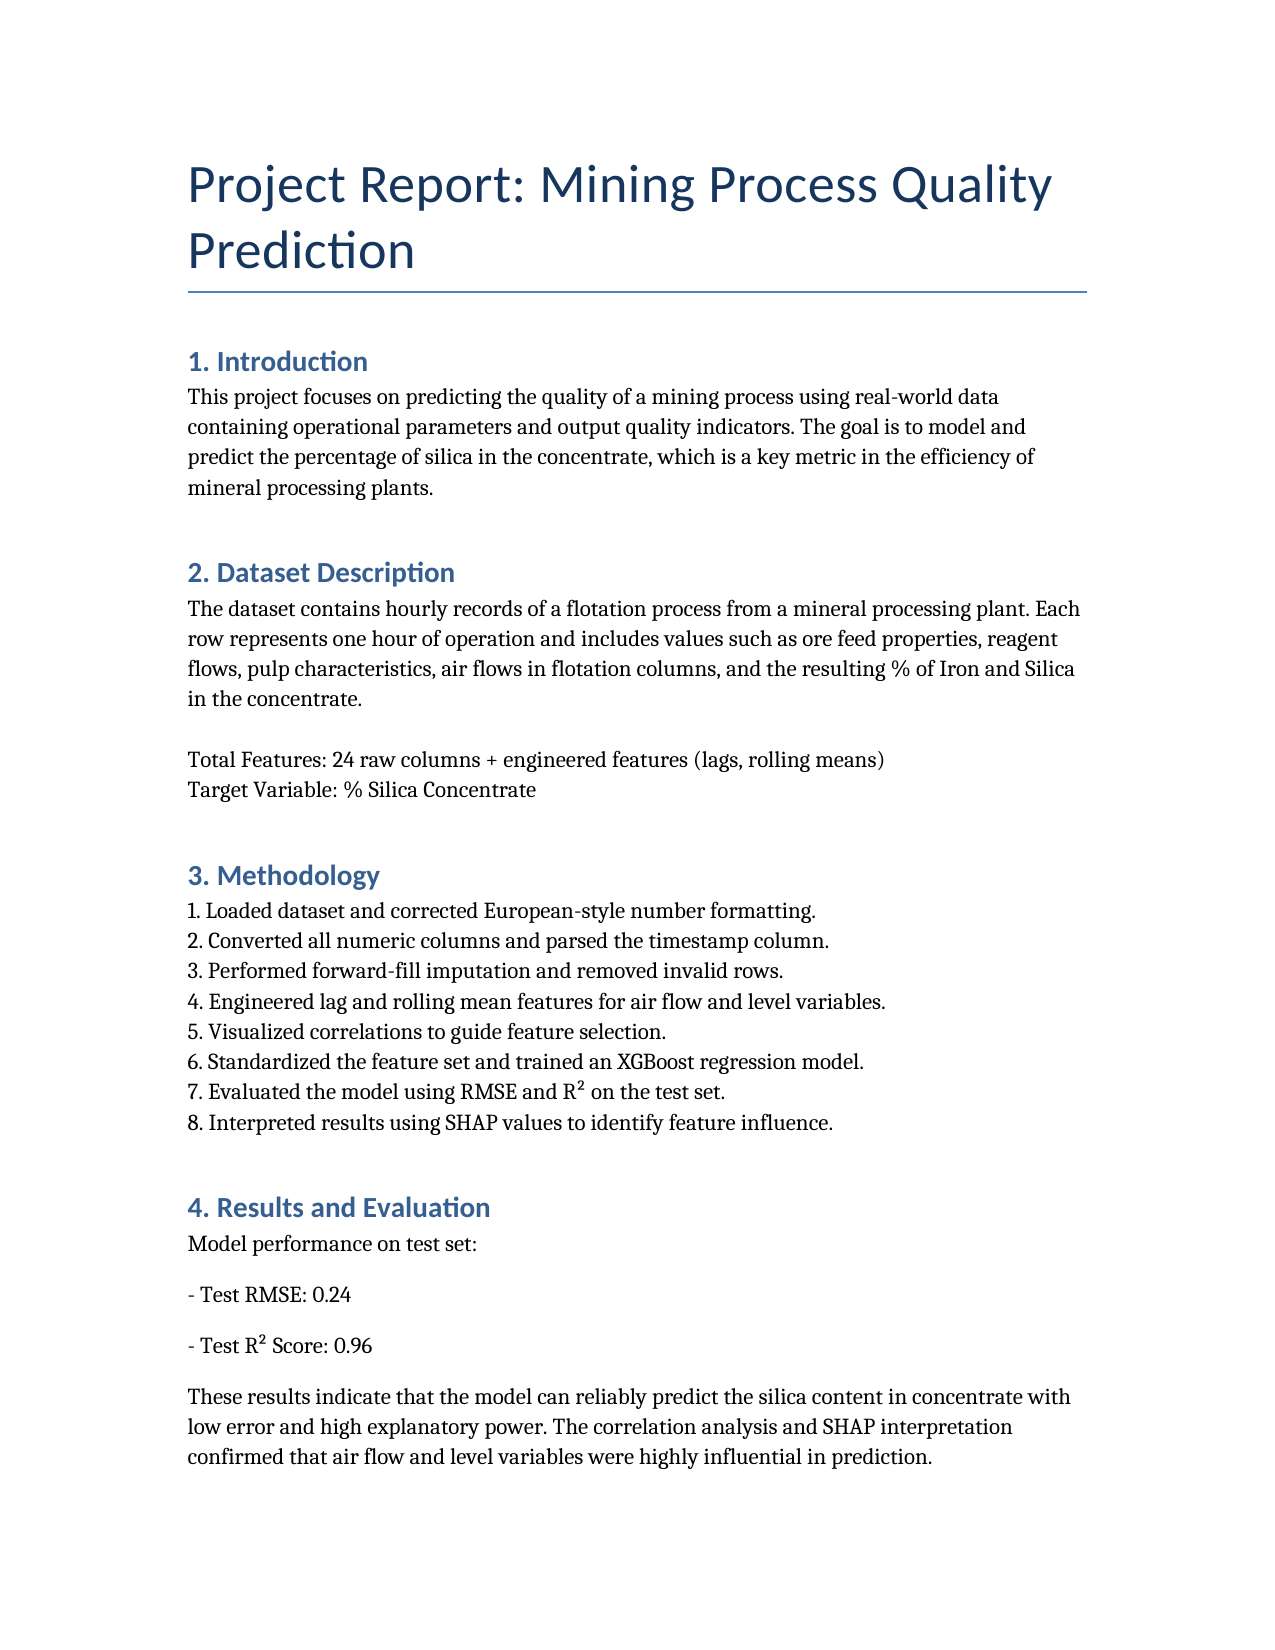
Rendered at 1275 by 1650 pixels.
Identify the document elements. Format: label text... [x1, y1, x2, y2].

subtitle 2. Dataset Description [187, 554, 1087, 590]
text This project focuses on predicting the quality of a mining process using real-world data containing operational parameters and output quality indicators. The goal is to model and predict the percentage of silica in the concentrate, which is a key metric in the efficiency of mineral processing plants. [187, 384, 1087, 501]
subtitle 4. Results and Evaluation [187, 1189, 1087, 1225]
subtitle 3. Methodology [187, 857, 1087, 892]
text 1. Loaded dataset and corrected European-style number formatting. 2. Converted all numeric columns and parsed the timestamp column. 3. Performed forward-fill imputation and removed invalid rows. 4. Engineered lag and rolling mean features for air flow and level variables. 5. Visualized correlations to guide feature selection. 6. Standardized the feature set and trained an XGBoost regression model. 7. Evaluated the model using RMSE and R² on the test set. 8. Interpreted results using SHAP values to identify feature influence. [187, 898, 1087, 1136]
text - Test R² Score: 0.96 [187, 1332, 1087, 1359]
subtitle 1. Introduction [187, 343, 1087, 378]
text These results indicate that the model can reliably predict the silica content in concentrate with low error and high explanatory power. The correlation analysis and SHAP interpretation confirmed that air flow and level variables were highly influential in prediction. [187, 1383, 1087, 1470]
text The dataset contains hourly records of a flotation process from a mineral processing plant. Each row represents one hour of operation and includes values such as ore feed properties, reagent flows, pulp characteristics, air flows in flotation columns, and the resulting % of Iron and Silica in the concentrate. Total Features: 24 raw columns + engineered features (lags, rolling means) Target Variable: % Silica Concentrate [187, 595, 1087, 803]
text - Test RMSE: 0.24 [187, 1281, 1087, 1308]
text Model performance on test set: [187, 1230, 1087, 1257]
title Project Report: Mining Process Quality Prediction [187, 150, 1087, 293]
